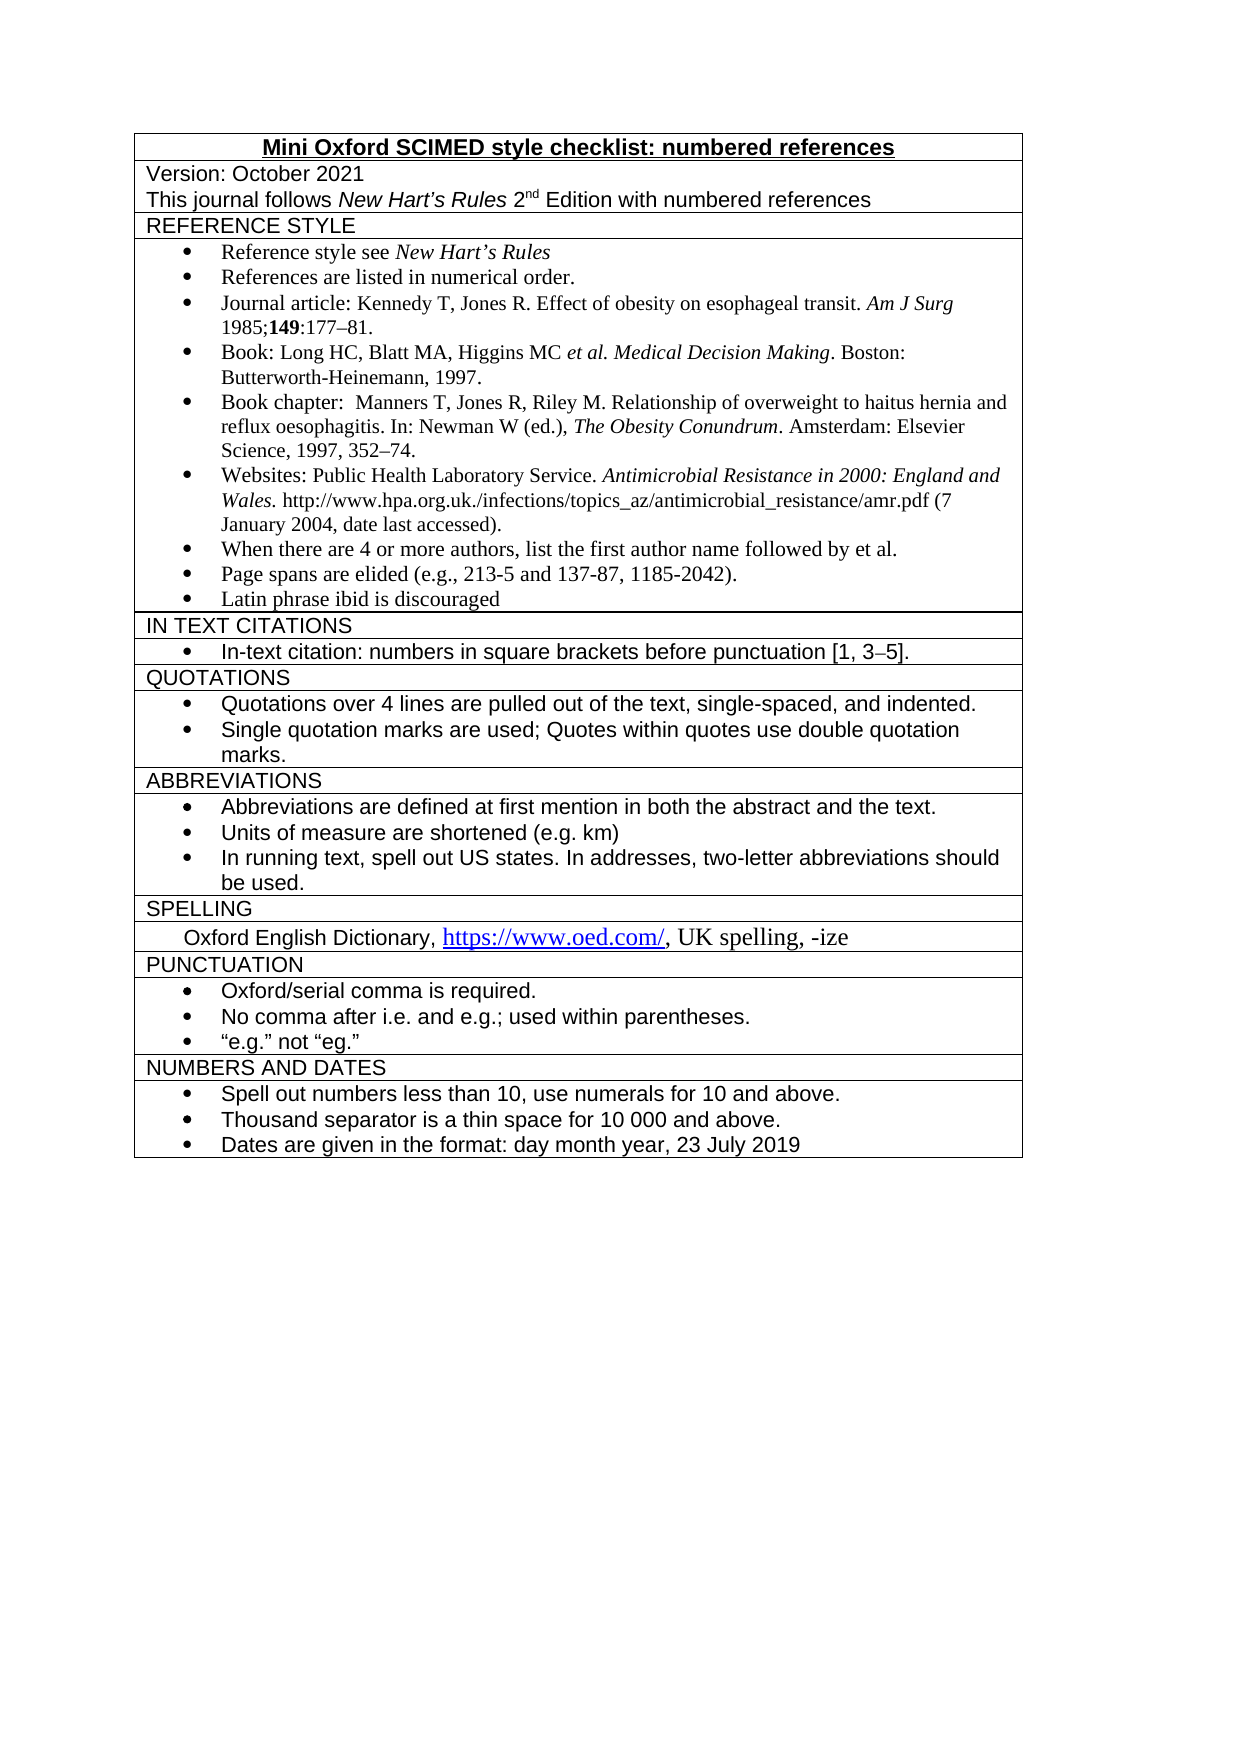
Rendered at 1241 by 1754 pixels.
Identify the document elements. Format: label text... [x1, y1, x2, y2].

table_header Mini Oxford SCIMED style checklist: numbered references [135, 134, 1022, 160]
table_cell Version: October 2021 This journal follows New Hart’s Rules 2nd Edition with numbered references [135, 161, 1022, 212]
table_cell NUMBERS AND DATES [135, 1055, 1022, 1080]
table_cell ABBREVIATIONS [135, 768, 1022, 793]
table_cell Abbreviations are defined at first mention in both the abstract and the text. Units of measure are shortened (e.g. km) In running text, spell out US states. In addresses, two-letter abbreviations should be used. [135, 794, 1022, 895]
table_cell PUNCTUATION [135, 952, 1022, 977]
table_cell In-text citation: numbers in square brackets before punctuation [1, 3–5]. [135, 639, 1022, 664]
table_cell SPELLING [135, 896, 1022, 921]
table_cell QUOTATIONS [135, 665, 1022, 690]
table_cell REFERENCE STYLE [135, 213, 1022, 238]
table_cell Quotations over 4 lines are pulled out of the text, single-spaced, and indented. Single quotation marks are used; Quotes within quotes use double quotation marks. [135, 691, 1022, 767]
table_cell Spell out numbers less than 10, use numerals for 10 and above. Thousand separator is a thin space for 10 000 and above. Dates are given in the format: day month year, 23 July 2019 [135, 1081, 1022, 1157]
table_cell Oxford English Dictionary, https://www.oed.com/, UK spelling, -ize [135, 922, 1022, 951]
table_cell IN TEXT CITATIONS [135, 613, 1022, 638]
table_cell Oxford/serial comma is required. No comma after i.e. and e.g.; used within parentheses. “e.g.” not “eg.” [135, 978, 1022, 1054]
table_cell Reference style see New Hart’s Rules References are listed in numerical order. Journal article: Kennedy T, Jones R. Effect of obesity on esophageal transit. Am J Surg 1985;149:177–81. Book: Long HC, Blatt MA, Higgins MC et al. Medical Decision Making. Boston: Butterworth-Heinemann, 1997. Book chapter: Manners T, Jones R, Riley M. Relationship of overweight to haitus hernia and reflux oesophagitis. In: Newman W (ed.), The Obesity Conundrum. Amsterdam: Elsevier Science, 1997, 352–74. Websites: Public Health Laboratory Service. Antimicrobial Resistance in 2000: and . http://www.hpa.org.uk./infections/topics_az/antimicrobial_resistance/amr.pdf (7 January 2004, date last accessed). When there are 4 or more authors, list the first author name followed by et al. Page spans are elided (e.g., 213-5 and 137-87, 1185-2042). Latin phrase ibid is discouraged [135, 239, 1022, 611]
